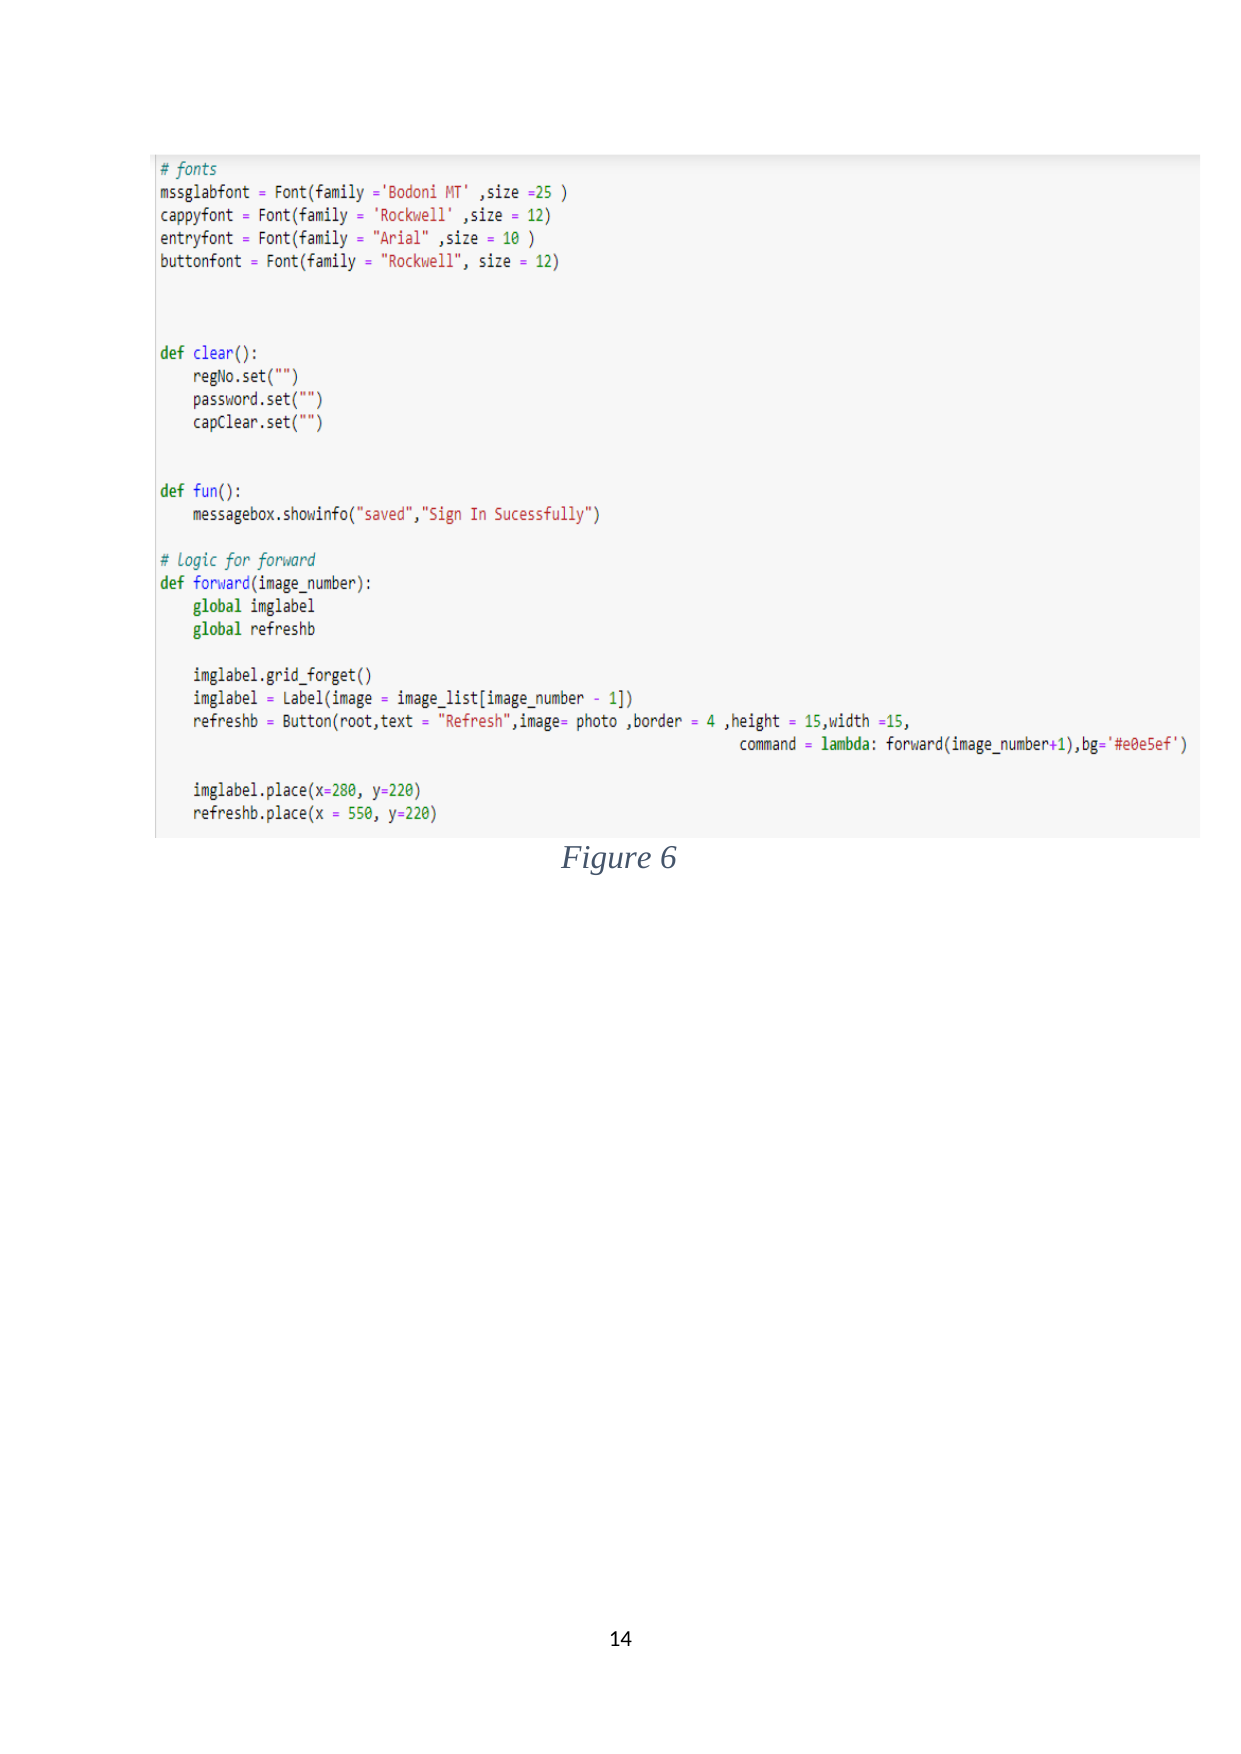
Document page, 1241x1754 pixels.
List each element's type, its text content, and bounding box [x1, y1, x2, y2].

picture [150, 150, 1200, 838]
text Figure 6 [150, 838, 1090, 876]
